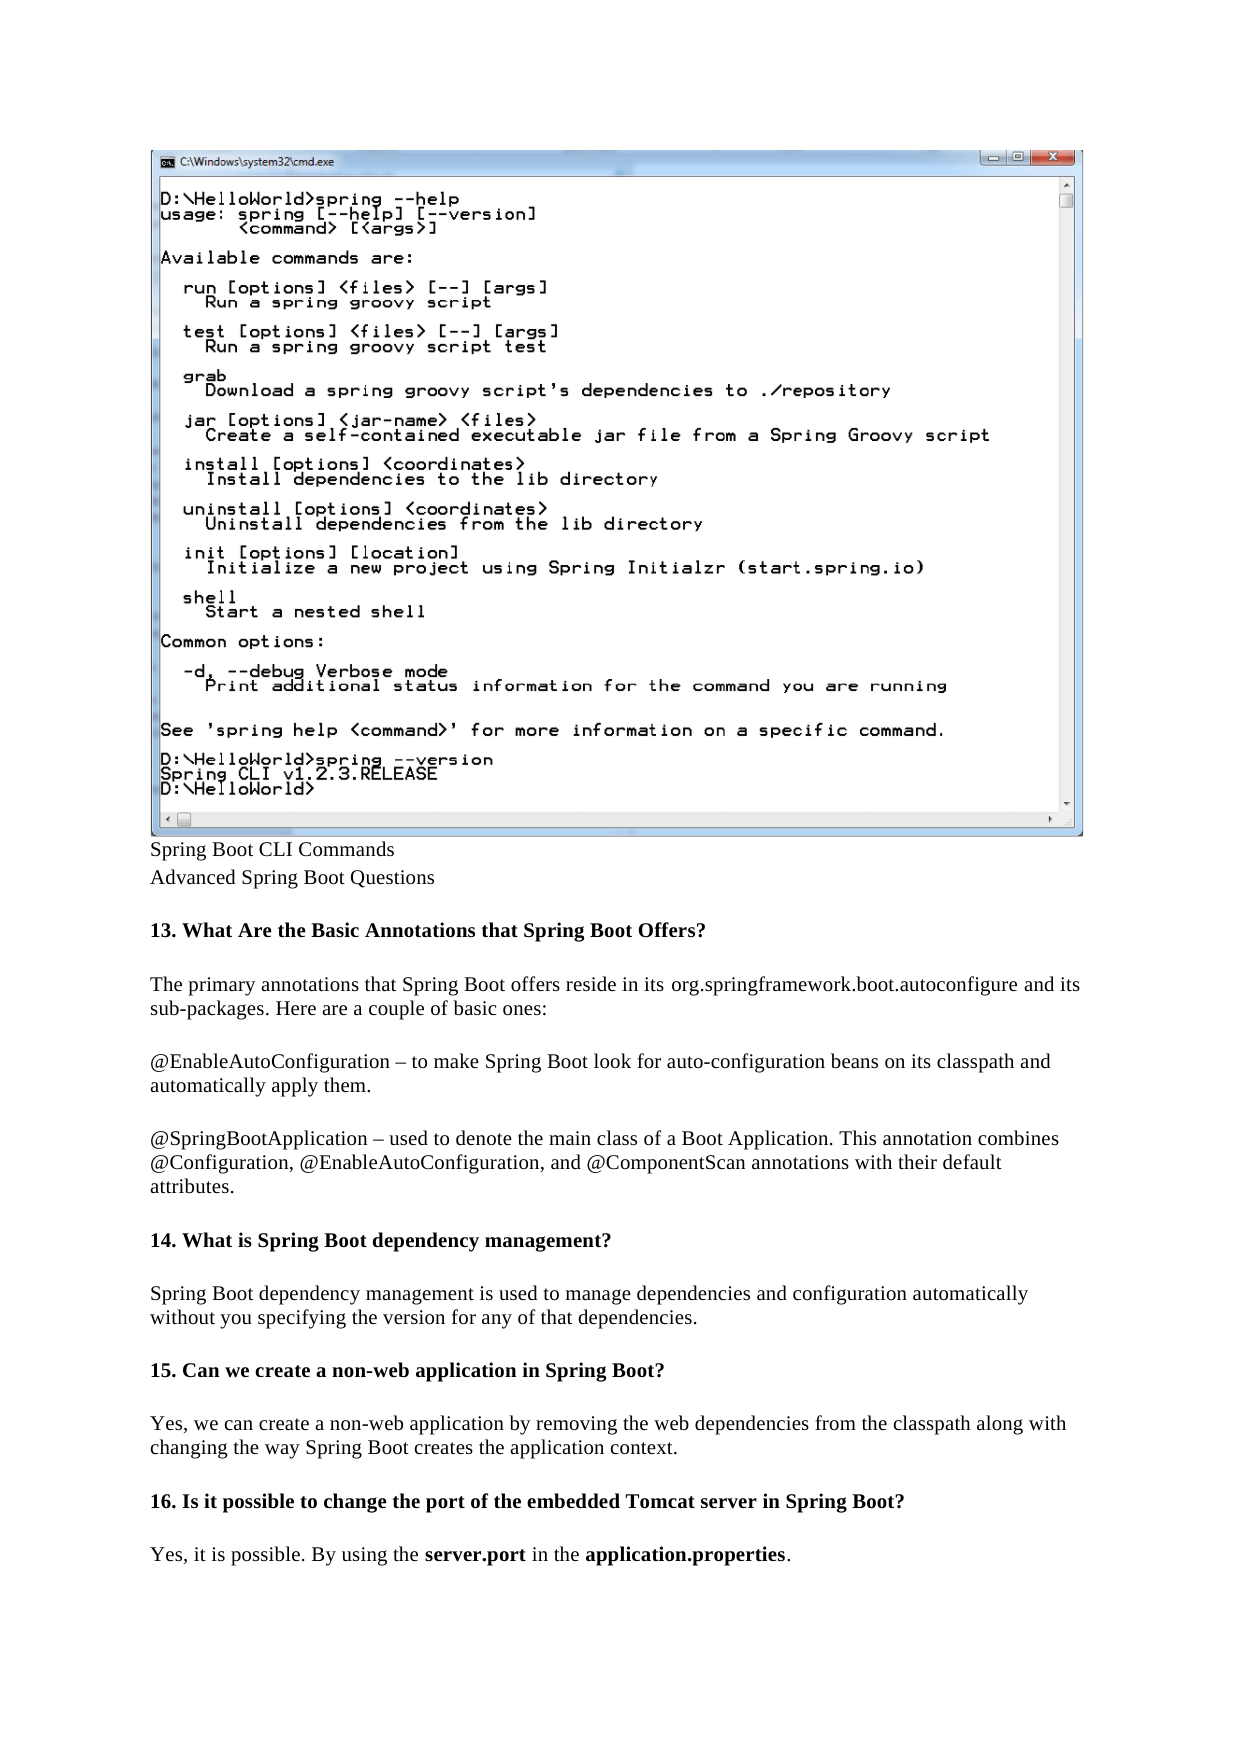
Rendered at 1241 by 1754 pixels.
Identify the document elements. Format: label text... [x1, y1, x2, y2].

text Spring Boot dependency management is used to manage dependencies and configuration automatically without you specifying the version for any of that dependencies. [150, 1281, 1090, 1329]
subtitle 14. What is Spring Boot dependency management? [150, 1227, 1090, 1252]
subtitle 15. Can we create a non-web application in Spring Boot? [150, 1358, 1090, 1382]
picture [150, 150, 1084, 837]
text @SpringBootApplication – used to denote the main class of a Boot Application. This annotation combines @Configuration, @EnableAutoConfiguration, and @ComponentScan annotations with their default attributes. [150, 1126, 1090, 1198]
text The primary annotations that Spring Boot offers reside in its org.springframework.boot.autoconfigure and its sub-packages. Here are a couple of basic ones: [150, 972, 1090, 1020]
text Yes, it is possible. By using the server.port in the application.properties. [150, 1542, 1090, 1566]
subtitle 13. What Are the Basic Annotations that Spring Boot Offers? [150, 918, 1090, 942]
text @EnableAutoConfiguration – to make Spring Boot look for auto-configuration beans on its classpath and automatically apply them. [150, 1049, 1090, 1097]
subtitle 16. Is it possible to change the port of the embedded Tomcat server in Spring Boot? [150, 1488, 1090, 1513]
subtitle Advanced Spring Boot Questions [150, 865, 1090, 889]
text Yes, we can create a non-web application by removing the web dependencies from the classpath along with changing the way Spring Boot creates the application context. [150, 1411, 1090, 1459]
